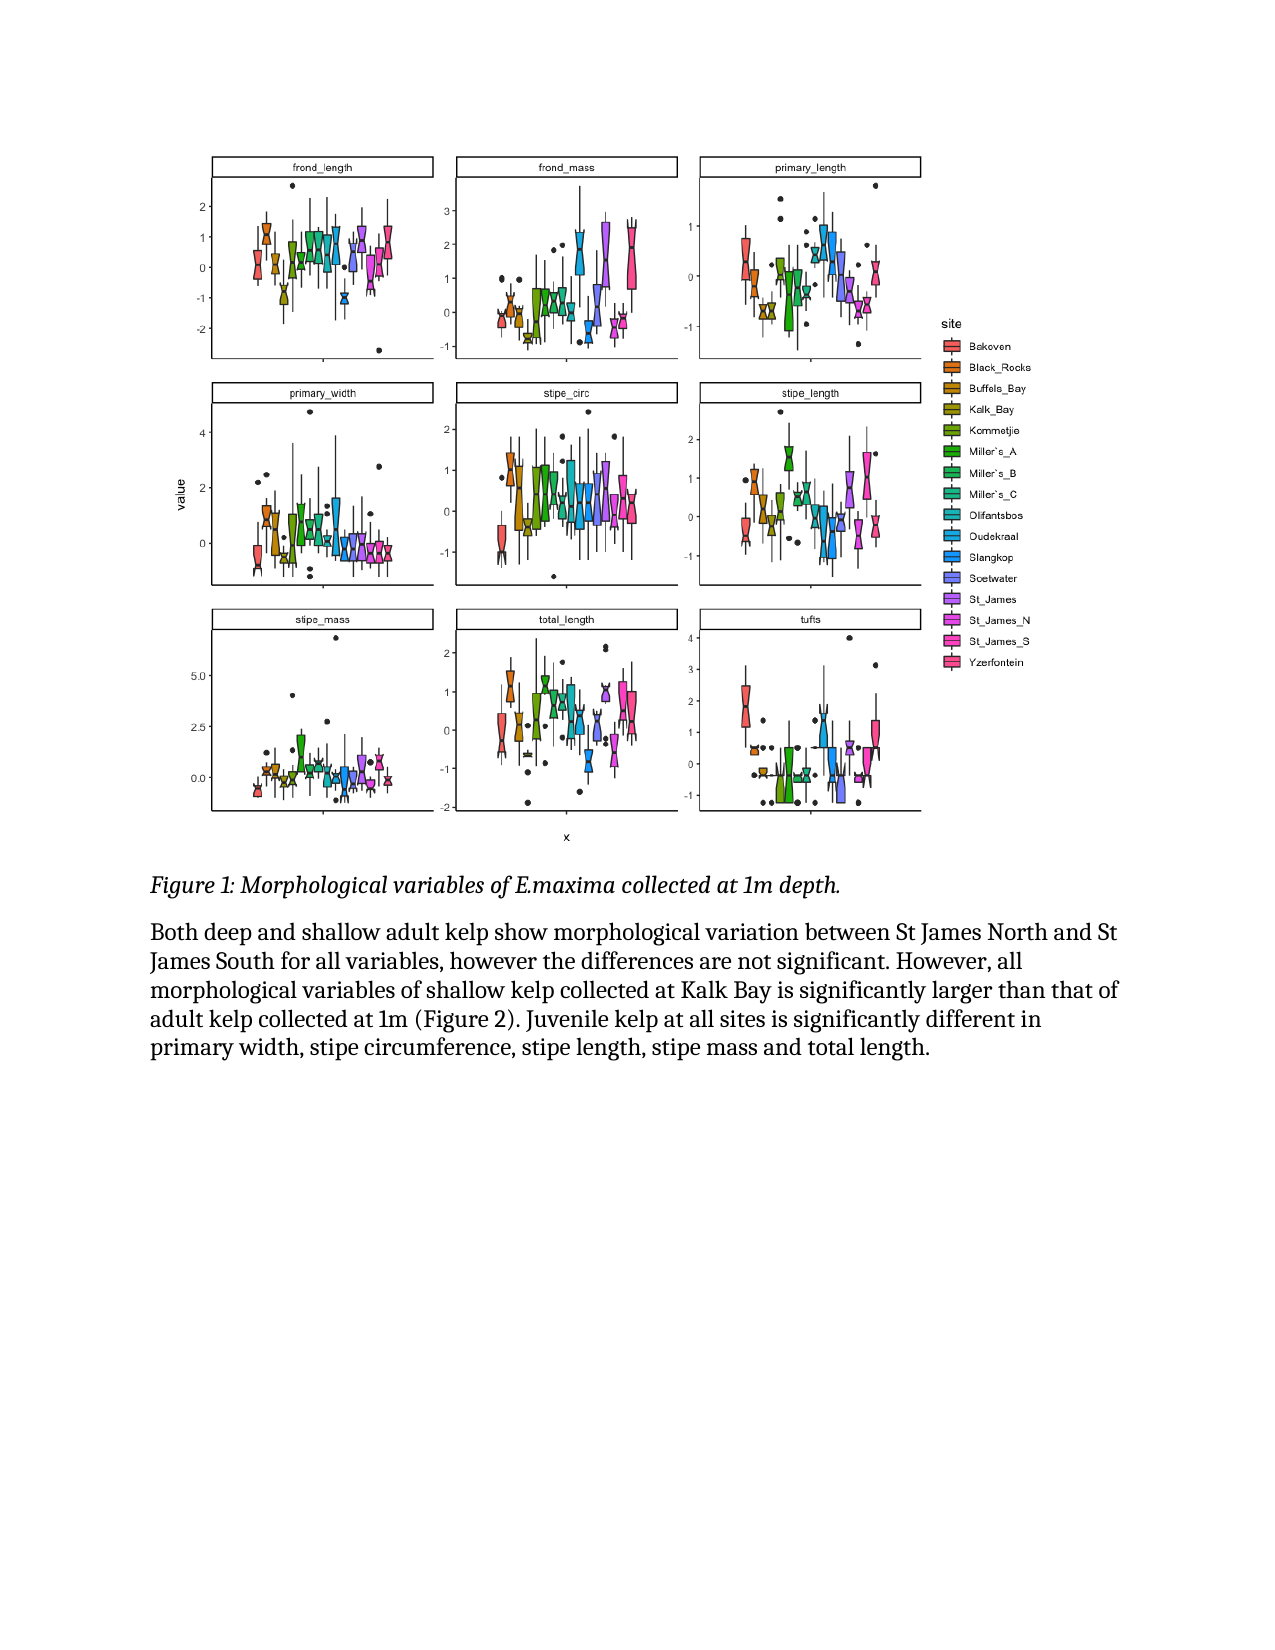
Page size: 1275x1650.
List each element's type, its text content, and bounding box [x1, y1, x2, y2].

picture [168, 150, 1044, 850]
text Both deep and shallow adult kelp show morphological variation between St James North and St James South for all variables, however the differences are not significant. However, all morphological variables of shallow kelp collected at Kalk Bay is significantly larger than that of adult kelp collected at 1m (Figure 2). Juvenile kelp at all sites is significantly different in primary width, stipe circumference, stipe length, stipe mass and total length. [150, 918, 1125, 1062]
text Figure 1: Morphological variables of E.maxima collected at 1m depth. [150, 871, 1125, 899]
